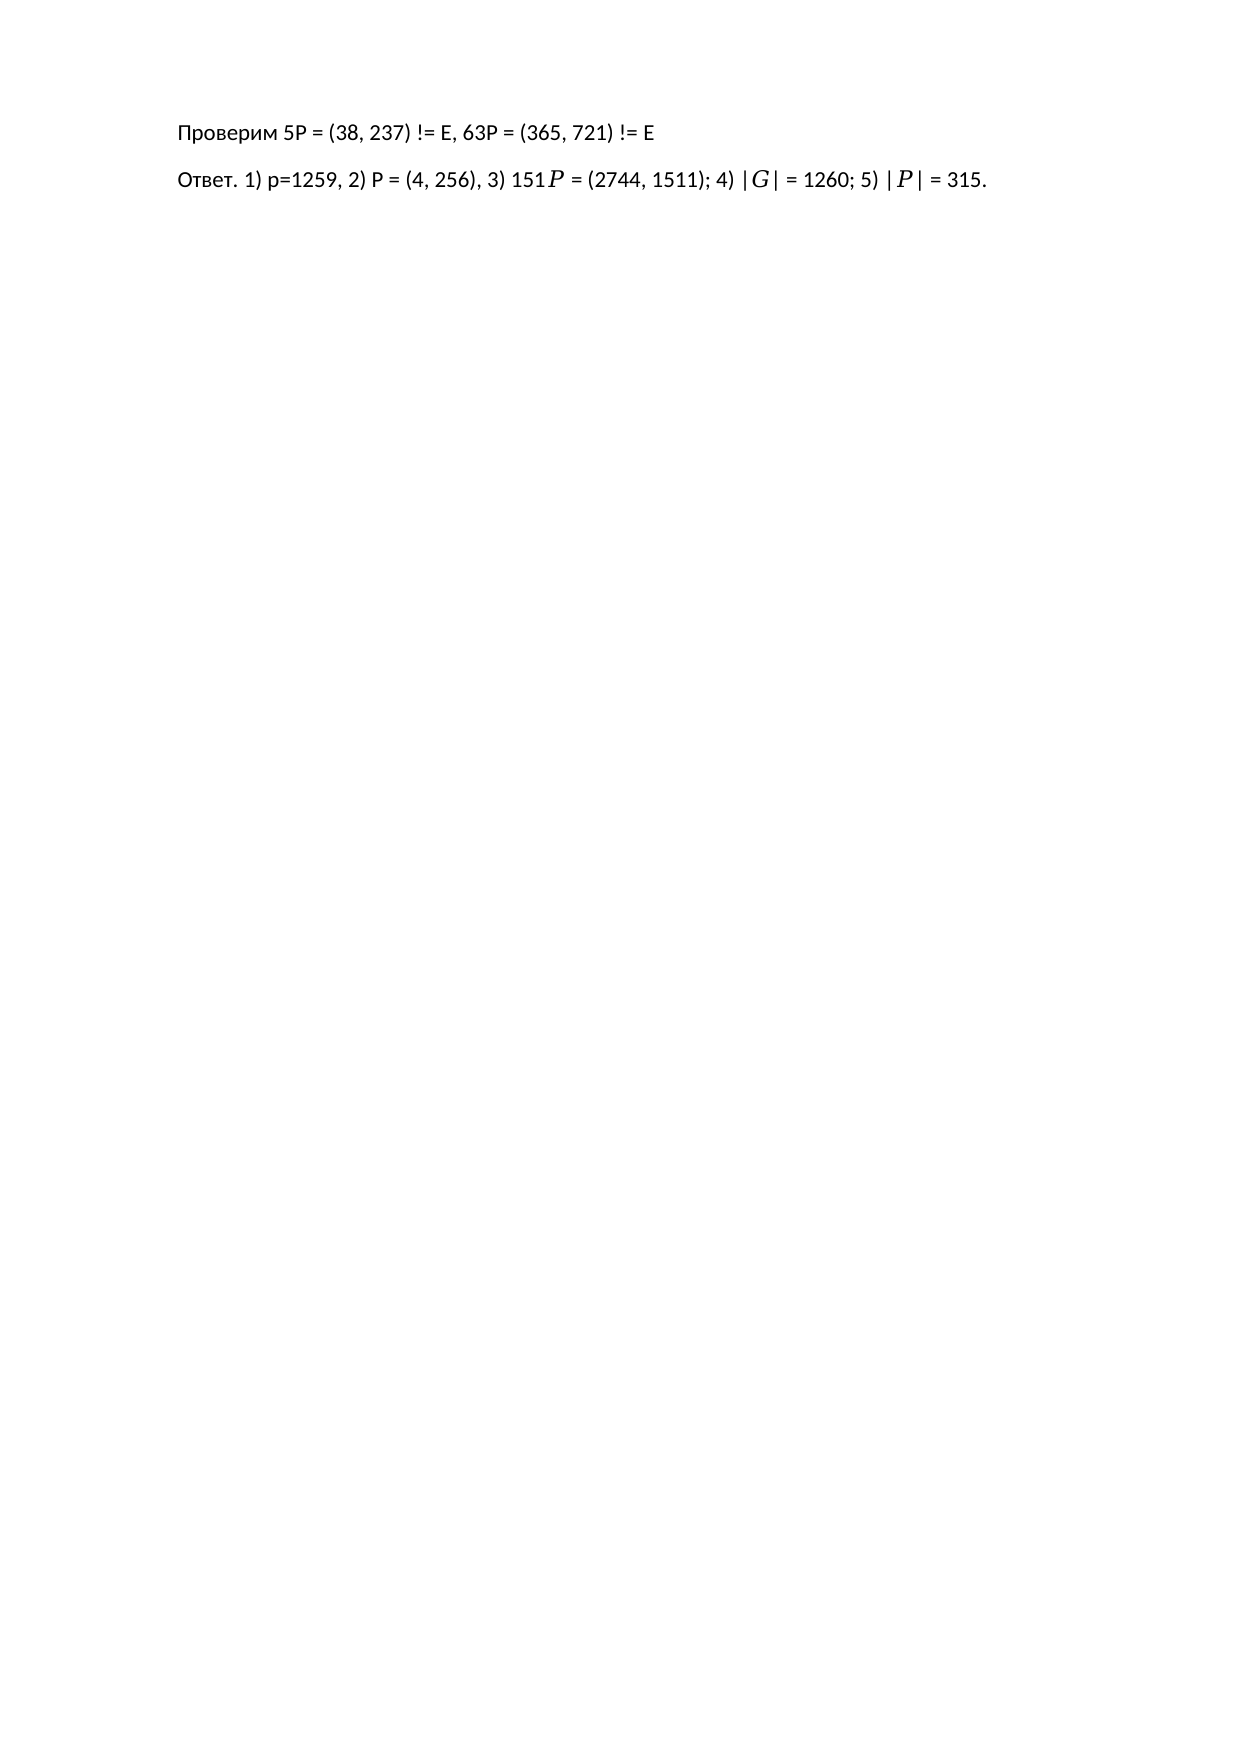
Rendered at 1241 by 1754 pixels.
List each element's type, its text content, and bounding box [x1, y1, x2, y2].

text Проверим 5P = (38, 237) != E, 63P = (365, 721) != E [177, 118, 1152, 146]
text Ответ. 1) p=1259, 2) P = (4, 256), 3) 151𝑃 = (2744, 1511); 4) |𝐺| = 1260; 5) |𝑃| = 315. [177, 165, 1152, 193]
